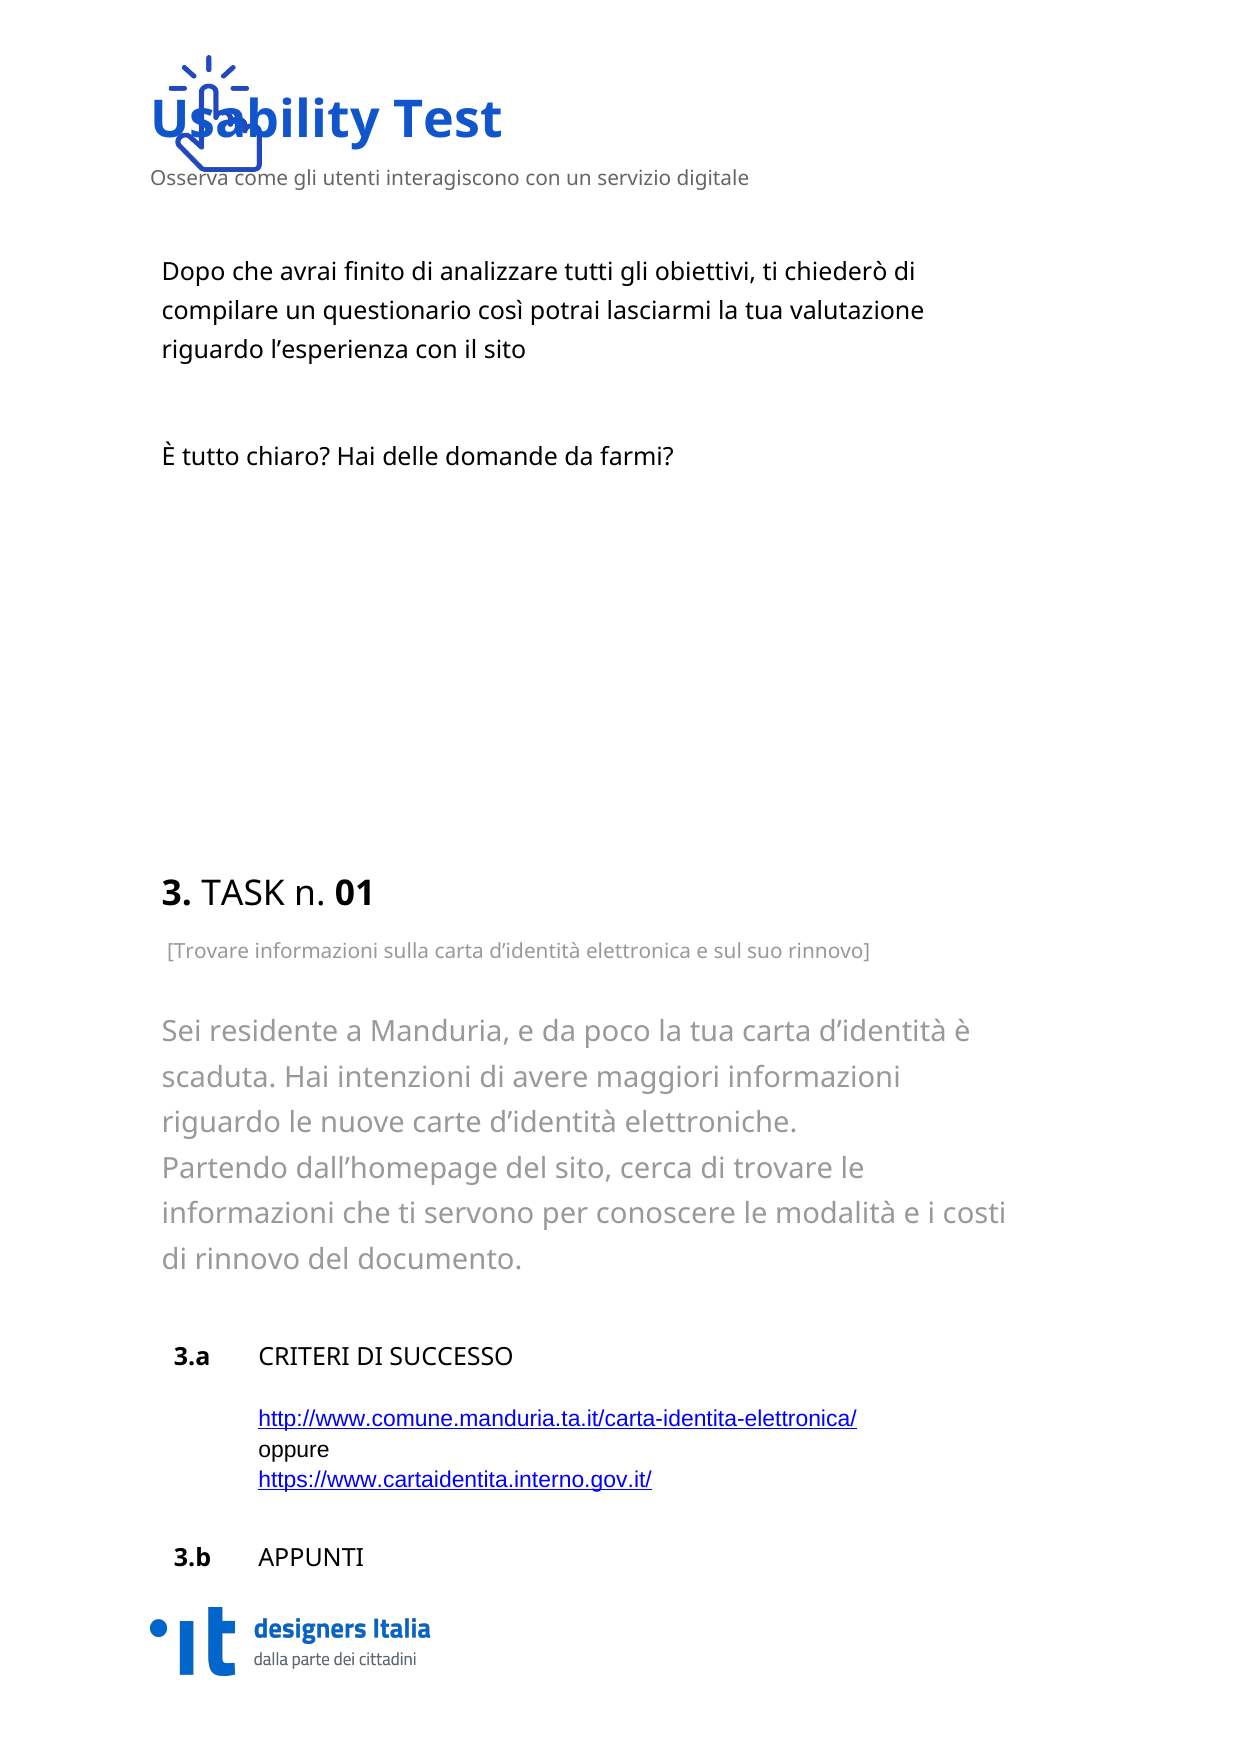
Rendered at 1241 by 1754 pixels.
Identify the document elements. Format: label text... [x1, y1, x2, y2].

picture [150, 1607, 431, 1676]
picture [168, 55, 262, 172]
picture [258, 115, 262, 131]
